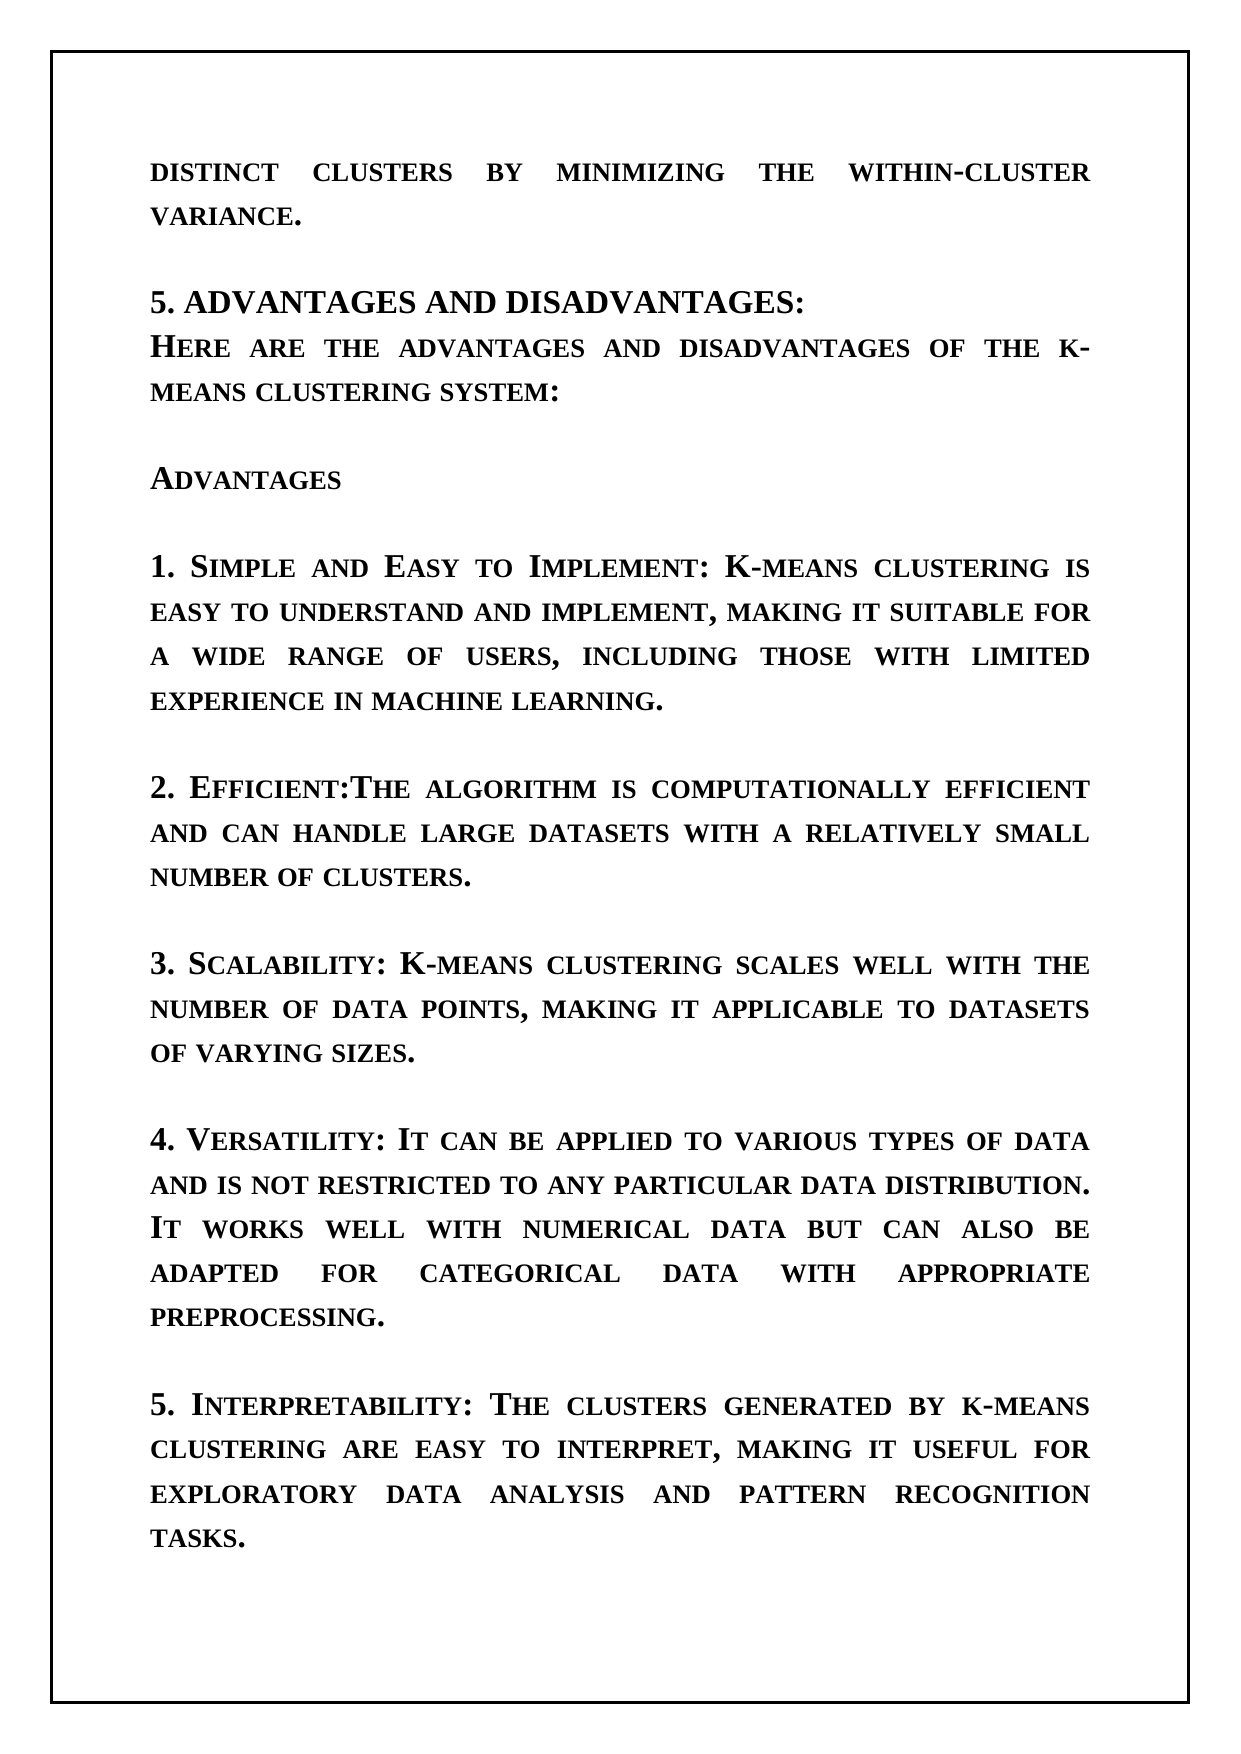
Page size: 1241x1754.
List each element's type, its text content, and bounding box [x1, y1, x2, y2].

text 5. Interpretability: The clusters generated by k-means clustering are easy to interpret, making it useful for exploratory data analysis and pattern recognition tasks. [150, 1384, 1090, 1554]
text 3. Scalability: K-means clustering scales well with the number of data points, making it applicable to datasets of varying sizes. [150, 943, 1090, 1069]
text 2. Efficient:The algorithm is computationally efficient and can handle large datasets with a relatively small number of clusters. [150, 767, 1090, 893]
text 1. Simple and Easy to Implement: K-means clustering is easy to understand and implement, making it suitable for a wide range of users, including those with limited experience in machine learning. [150, 547, 1090, 717]
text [150, 150, 1090, 232]
text 4. Versatility: It can be applied to various types of data and is not restricted to any particular data distribution. It works well with numerical data but can also be adapted for categorical data with appropriate preprocessing. [150, 1119, 1090, 1334]
text Here are the advantages and disadvantages of the k-means clustering system: [150, 326, 1090, 409]
text Advantages [150, 458, 1090, 497]
text 5. ADVANTAGES AND DISADVANTAGES: [150, 282, 1090, 321]
